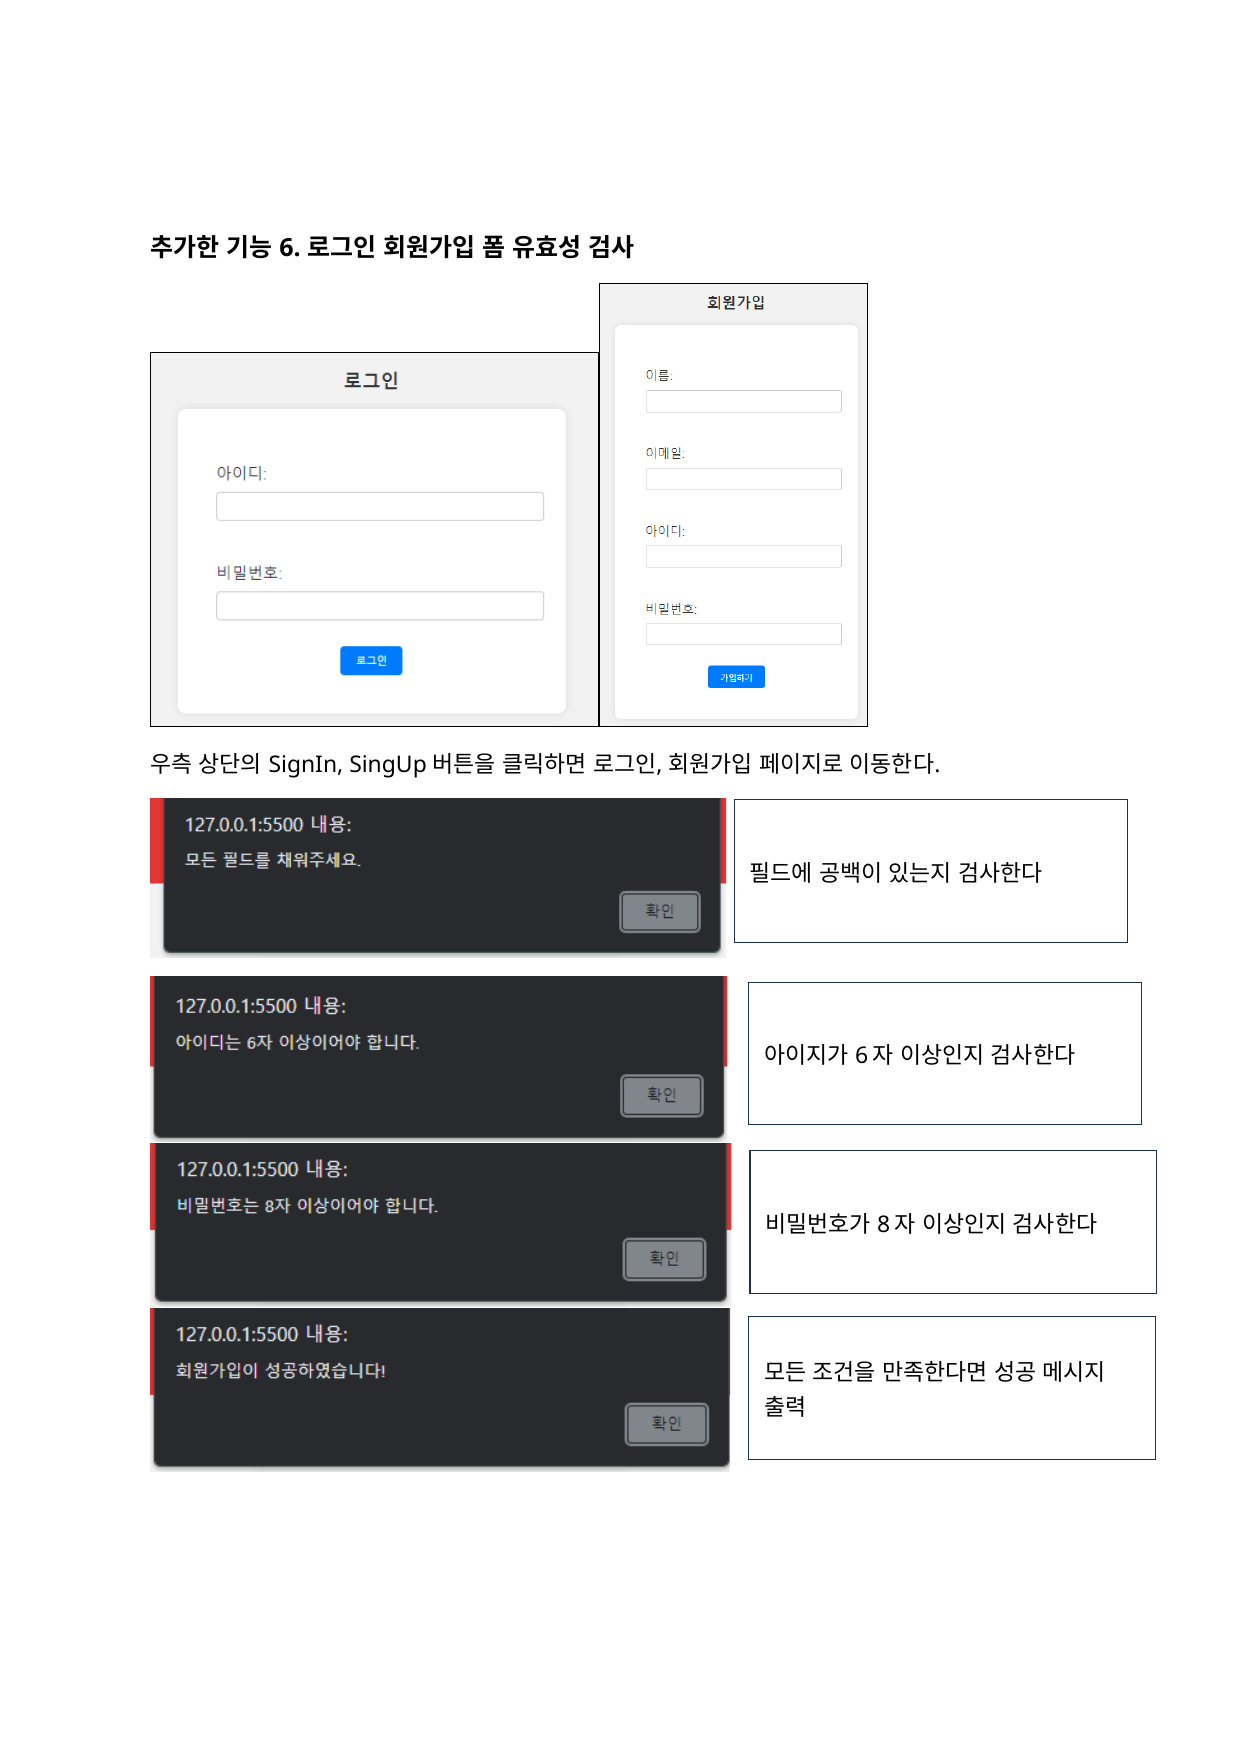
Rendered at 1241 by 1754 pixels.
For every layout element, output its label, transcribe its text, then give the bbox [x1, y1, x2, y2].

text 추가한 기능 6. 로그인 회원가입 폼 유효성 검사 [150, 228, 1090, 264]
picture [150, 798, 727, 958]
text 우측 상단의 SignIn, SingUp 버튼을 클릭하면 로그인, 회원가입 페이지로 이동한다. [150, 746, 1090, 779]
picture [150, 1143, 732, 1307]
picture [150, 1308, 730, 1472]
picture [600, 284, 867, 726]
picture [151, 353, 598, 726]
picture [150, 976, 728, 1142]
